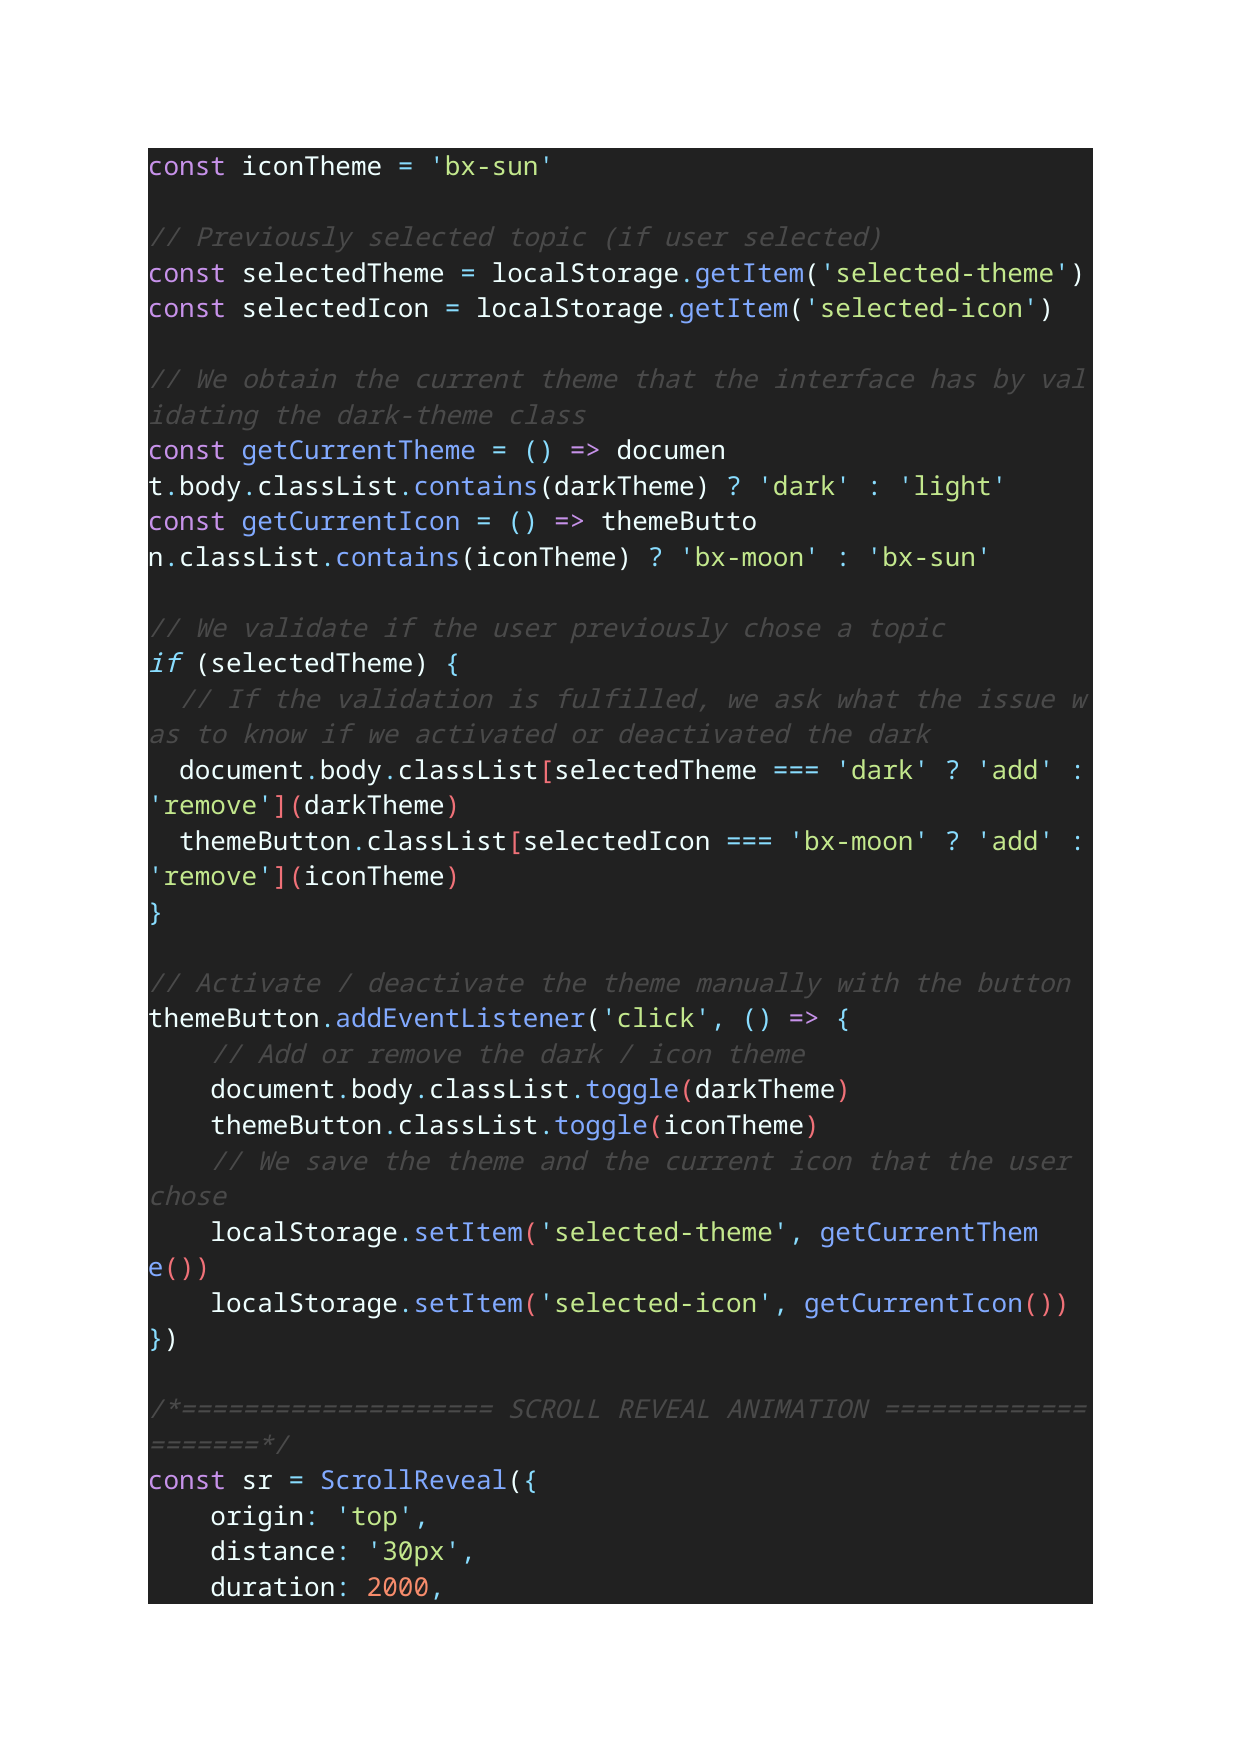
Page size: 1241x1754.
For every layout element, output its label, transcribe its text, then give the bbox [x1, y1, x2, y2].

text themeButton.classList.toggle(iconTheme) [148, 1107, 1093, 1142]
text const sr = ScrollReveal({ [148, 1462, 1093, 1497]
text // Previously selected topic (if user selected) [148, 219, 1093, 254]
text const iconTheme = 'bx-sun' [148, 148, 1093, 183]
text duration: 2000, [148, 1568, 1093, 1604]
text document.body.classList[selectedTheme === 'dark' ? 'add' : 'remove'](darkTheme) [148, 751, 1093, 822]
text const getCurrentIcon = () => themeButton.classList.contains(iconTheme) ? 'bx-moon' : 'bx-sun' [148, 503, 1093, 574]
text const selectedIcon = localStorage.getItem('selected-icon') [148, 290, 1093, 325]
text // We validate if the user previously chose a topic [148, 609, 1093, 645]
text // Add or remove the dark / icon theme [148, 1036, 1093, 1071]
text themeButton.addEventListener('click', () => { [148, 1000, 1093, 1036]
text localStorage.setItem('selected-icon', getCurrentIcon()) [148, 1284, 1093, 1320]
text const selectedTheme = localStorage.getItem('selected-theme') [148, 254, 1093, 290]
text themeButton.classList[selectedIcon === 'bx-moon' ? 'add' : 'remove'](iconTheme) [148, 822, 1093, 893]
text document.body.classList.toggle(darkTheme) [148, 1071, 1093, 1107]
text if (selectedTheme) { [148, 645, 1093, 680]
text localStorage.setItem('selected-theme', getCurrentTheme()) [148, 1213, 1093, 1284]
text // We obtain the current theme that the interface has by validating the dark-theme class [148, 361, 1093, 432]
text } [148, 893, 1093, 929]
text // We save the theme and the current icon that the user chose [148, 1142, 1093, 1213]
text // If the validation is fulfilled, we ask what the issue was to know if we activated or deactivated the dark [148, 680, 1093, 751]
text // Activate / deactivate the theme manually with the button [148, 964, 1093, 1000]
text }) [148, 1320, 1093, 1355]
text distance: '30px', [148, 1533, 1093, 1568]
text const getCurrentTheme = () => document.body.classList.contains(darkTheme) ? 'dark' : 'light' [148, 432, 1093, 503]
text origin: 'top', [148, 1497, 1093, 1533]
text /*==================== SCROLL REVEAL ANIMATION ====================*/ [148, 1391, 1093, 1462]
